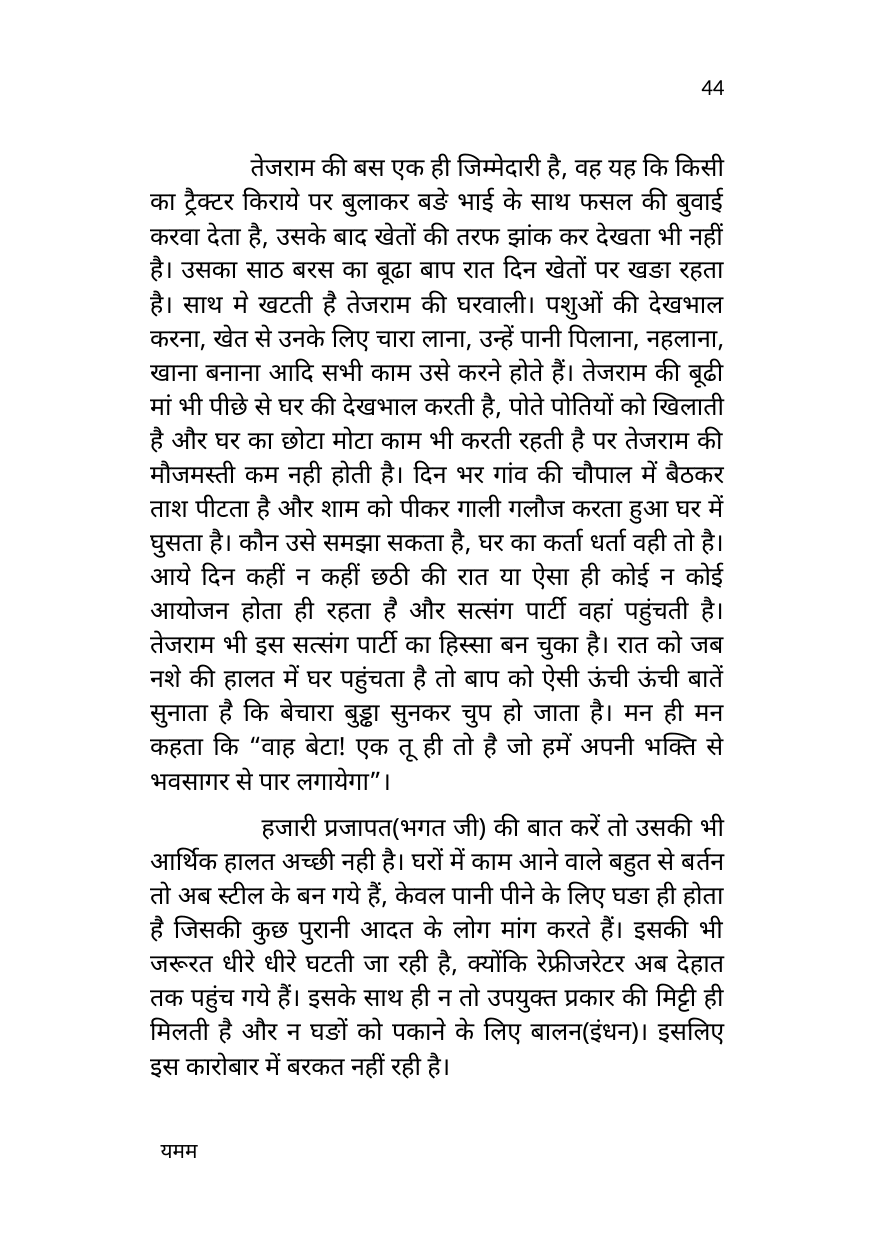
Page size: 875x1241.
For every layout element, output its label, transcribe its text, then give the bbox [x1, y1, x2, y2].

text हजारी प्रजापत(भगत जी) की बात करें तो उसकी भी आर्थिक हालत अच्छी नही है। घरों में काम आने वाले बहुत से बर्तन तो अब स्टील के बन गये हैं, केवल पानी पीने के लिए घङा ही होता है जिसकी कुछ पुरानी आदत के लोग मांग करते हैं। इसकी भी जरूरत धीरे धीरे घटती जा रही है, क्योंकि रेफ्रीजरेटर अब देहात तक पहुंच गये हैं। इसके साथ ही न तो उपयुक्त प्रकार की मिट्टी ही मिलती है और न घङों को पकाने के लिए बालन(इंधन)। इसलिए इस कारोबार में बरकत नहीं रही है। [150, 810, 724, 1082]
text तेजराम की बस एक ही जिम्मेदारी है, वह यह कि किसी का ट्रैक्टर किराये पर बुलाकर बङे भाई के साथ फसल की बुवाई करवा देता है, उसके बाद खेतों की तरफ झांक कर देखता भी नहीं है। उसका साठ बरस का बूढा बाप रात दिन खेतों पर खङा रहता है। साथ मे खटती है तेजराम की घरवाली। पशुओं की देखभाल करना, खेत से उनके लिए चारा लाना, उन्हें पानी पिलाना, नहलाना, खाना बनाना आदि सभी काम उसे करने होते हैं। तेजराम की बूढी मां भी पीछे से घर की देखभाल करती है, पोते पोतियों को खिलाती है और घर का छोटा मोटा काम भी करती रहती है पर तेजराम की मौजमस्ती कम नही होती है। दिन भर गांव की चौपाल में बैठकर ताश पीटता है और शाम को पीकर गाली गलौज करता हुआ घर में घुसता है। कौन उसे समझा सकता है, घर का कर्ता धर्ता वही तो है। आये दिन कहीं न कहीं छठी की रात या ऐसा ही कोई न कोई आयोजन होता ही रहता है और सत्संग पार्टी वहां पहुंचती है। तेजराम भी इस सत्संग पार्टी का हिस्सा बन चुका है। रात को जब नशे की हालत में घर पहुंचता है तो बाप को ऐसी ऊंची ऊंची बातें सुनाता है कि बेचारा बुड्ढा सुनकर चुप हो जाता है। मन ही मन कहता कि “वाह बेटा! एक तू ही तो है जो हमें अपनी भक्ति से भवसागर से पार लगायेगा”। [150, 150, 724, 797]
